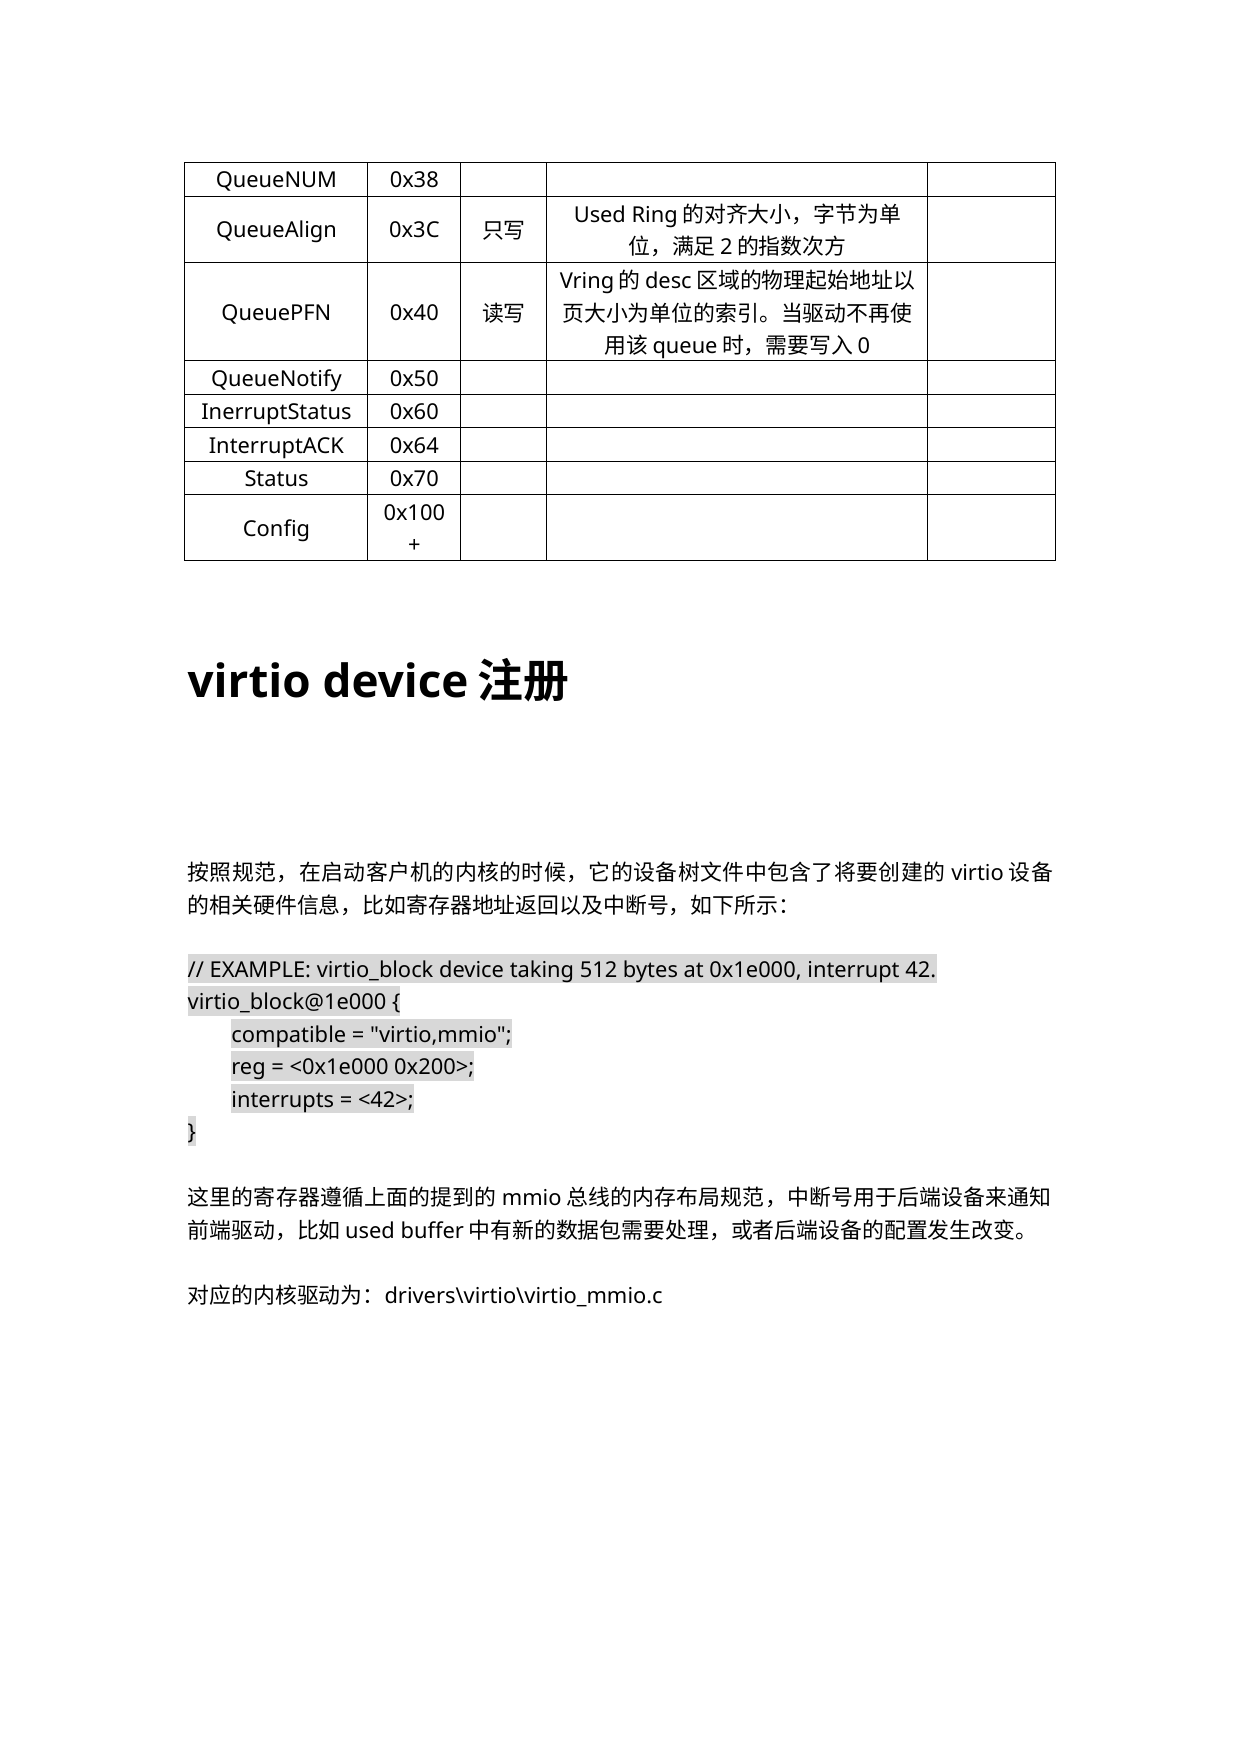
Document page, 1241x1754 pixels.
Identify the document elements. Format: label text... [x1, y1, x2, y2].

table_cell [461, 163, 546, 196]
text 这里的寄存器遵循上面的提到的mmio总线的内存布局规范，中断号用于后端设备来通知前端驱动，比如used buffer中有新的数据包需要处理，或者后端设备的配置发生改变。 [187, 1180, 1053, 1245]
text reg = <0x1e000 0x200>; [187, 1050, 1053, 1082]
text // EXAMPLE: virtio_block device taking 512 bytes at 0x1e000, interrupt 42. [187, 952, 1053, 985]
text interrupts = <42>; [187, 1082, 1053, 1115]
table_cell QueueAlign [185, 197, 367, 262]
table_cell 0x3C [368, 197, 460, 262]
text } [187, 1115, 1053, 1147]
table_cell Config [185, 495, 367, 560]
table_cell [928, 361, 1055, 394]
table_cell [928, 428, 1055, 461]
table_cell [928, 197, 1055, 262]
table_cell 0x40 [368, 263, 460, 360]
table_cell [461, 361, 546, 394]
table_cell [461, 462, 546, 494]
table_cell QueuePFN [185, 263, 367, 360]
table_cell Vring的desc区域的物理起始地址以页大小为单位的索引。当驱动不再使用该queue时，需要写入0 [547, 263, 927, 360]
subtitle virtio device注册 [187, 629, 1053, 727]
text 对应的内核驱动为：drivers\virtio\virtio_mmio.c [187, 1277, 1053, 1310]
table_cell [461, 495, 546, 560]
table_cell 读写 [461, 263, 546, 360]
text virtio_block@1e000 { [187, 985, 1053, 1017]
table_cell [461, 428, 546, 461]
table_cell [547, 428, 927, 461]
table_cell [547, 462, 927, 494]
table_cell 0x70 [368, 462, 460, 494]
table_cell [547, 361, 927, 394]
table_cell [547, 395, 927, 427]
table_cell [461, 395, 546, 427]
table_cell [928, 495, 1055, 560]
table_cell [547, 163, 927, 196]
table_cell Status [185, 462, 367, 494]
table_cell 0x100+ [368, 495, 460, 560]
table_cell QueueNUM [185, 163, 367, 196]
text compatible = "virtio,mmio"; [187, 1017, 1053, 1050]
table_cell [928, 462, 1055, 494]
table_cell QueueNotify [185, 361, 367, 394]
table_cell InterruptACK [185, 428, 367, 461]
table_cell 0x50 [368, 361, 460, 394]
table_cell [928, 395, 1055, 427]
table_cell 0x64 [368, 428, 460, 461]
table_cell [928, 163, 1055, 196]
table_cell 0x38 [368, 163, 460, 196]
text 按照规范，在启动客户机的内核的时候，它的设备树文件中包含了将要创建的virtio设备的相关硬件信息，比如寄存器地址返回以及中断号，如下所示： [187, 855, 1053, 920]
table_cell 0x60 [368, 395, 460, 427]
table_cell InerruptStatus [185, 395, 367, 427]
table_cell [928, 263, 1055, 360]
table_cell 只写 [461, 197, 546, 262]
table_cell [547, 495, 927, 560]
table_cell Used Ring的对齐大小，字节为单位，满足2的指数次方 [547, 197, 927, 262]
